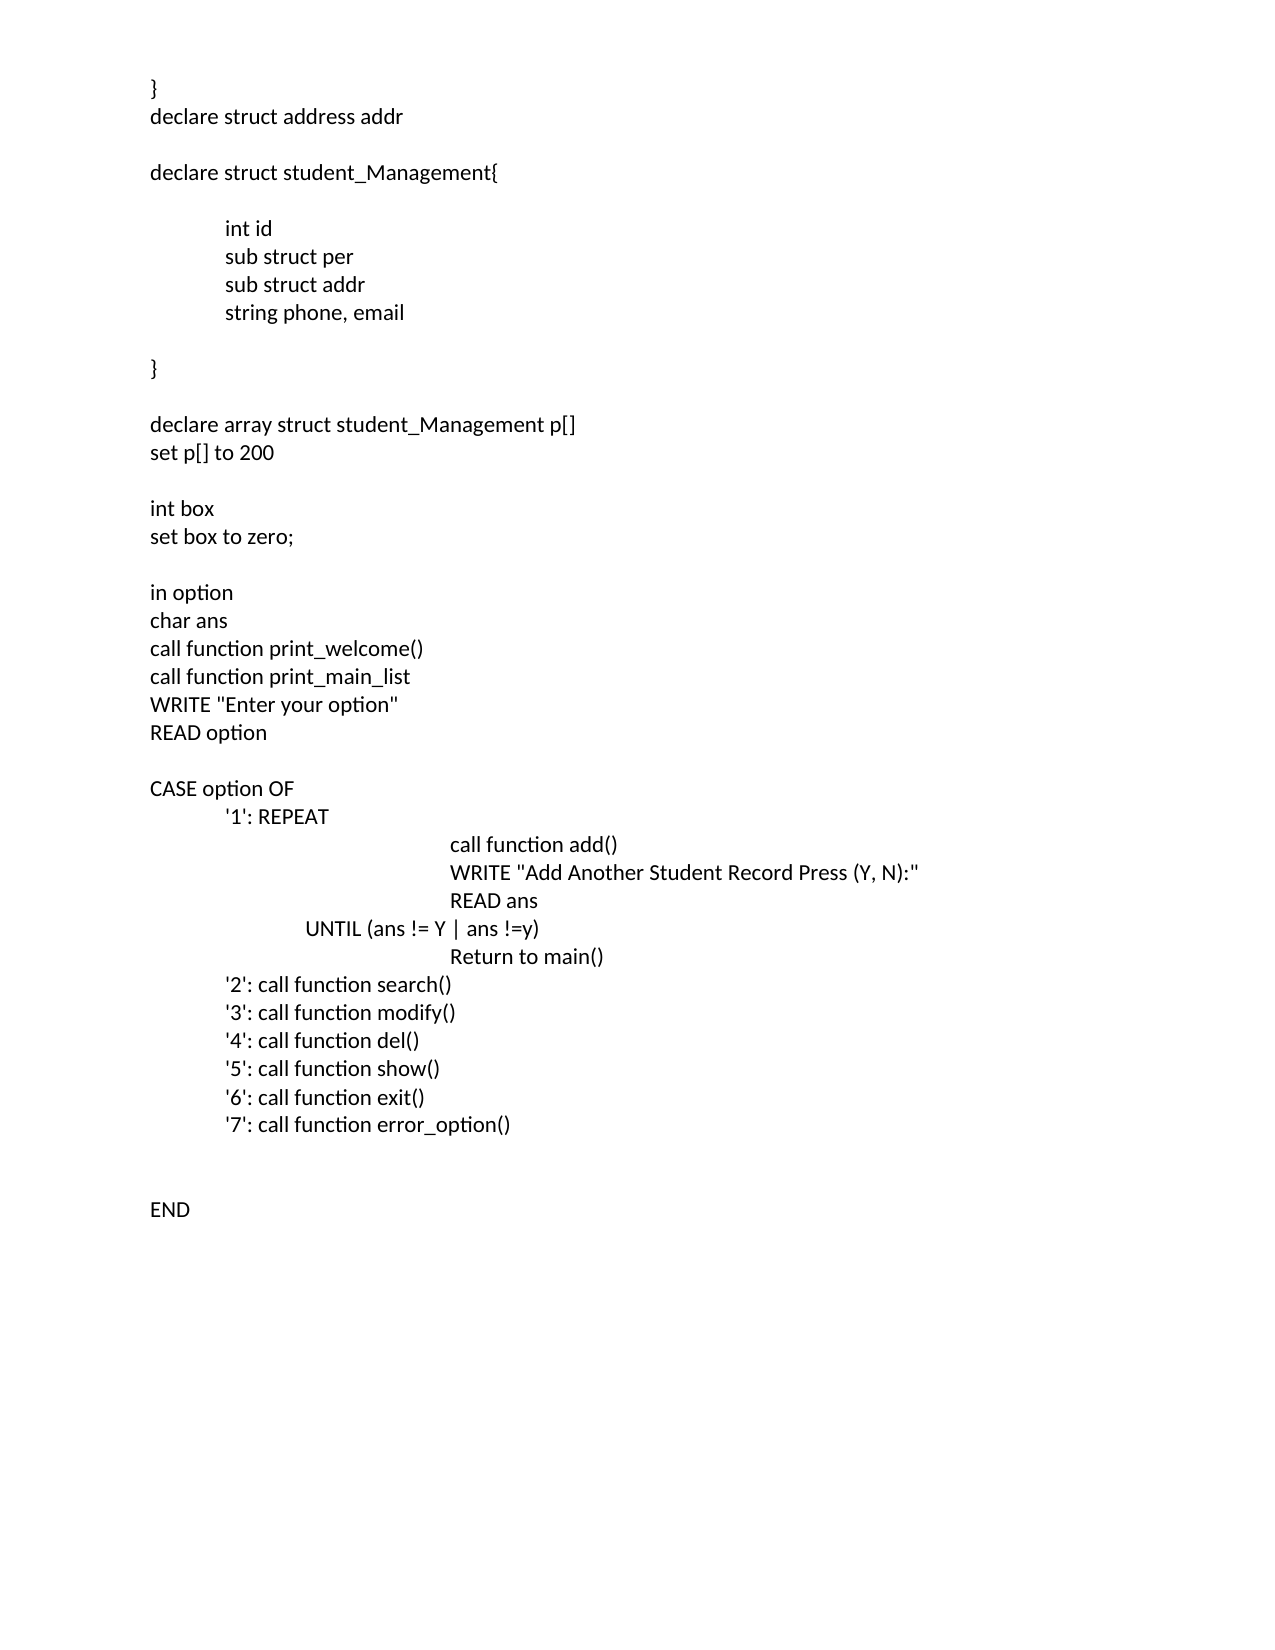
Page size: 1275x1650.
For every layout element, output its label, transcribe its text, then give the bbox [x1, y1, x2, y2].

text declare array struct student_Management p[] [150, 410, 1125, 438]
text char ans [150, 606, 1125, 634]
text WRITE "Enter your option" [150, 690, 1125, 718]
text set p[] to 200 [150, 438, 1125, 466]
text call function print_welcome() [150, 634, 1125, 662]
text '3': call function modify() [150, 998, 1125, 1027]
text '4': call function del() [150, 1027, 1125, 1054]
text '7': call function error_option() [150, 1111, 1125, 1139]
text UNTIL (ans != Y | ans !=y) [150, 914, 1125, 942]
text call function print_main_list [150, 662, 1125, 690]
text '5': call function show() [150, 1054, 1125, 1083]
text sub struct per [150, 242, 1125, 270]
text '2': call function search() [150, 971, 1125, 998]
text } [150, 354, 1125, 382]
text CASE option OF [150, 774, 1125, 802]
text in option [150, 578, 1125, 606]
text declare struct student_Management{ [150, 158, 1125, 186]
text declare struct address addr [150, 102, 1125, 130]
text '1': REPEAT [150, 802, 1125, 830]
text READ option [150, 718, 1125, 746]
text END [150, 1195, 1125, 1223]
text WRITE "Add Another Student Record Press (Y, N):" [150, 858, 1125, 886]
text } [150, 74, 1125, 102]
text int box [150, 494, 1125, 522]
text call function add() [150, 830, 1125, 858]
text '6': call function exit() [150, 1083, 1125, 1111]
text READ ans [150, 886, 1125, 914]
text int id [150, 214, 1125, 242]
text set box to zero; [150, 522, 1125, 550]
text string phone, email [150, 298, 1125, 326]
text sub struct addr [150, 270, 1125, 298]
text Return to main() [150, 942, 1125, 971]
